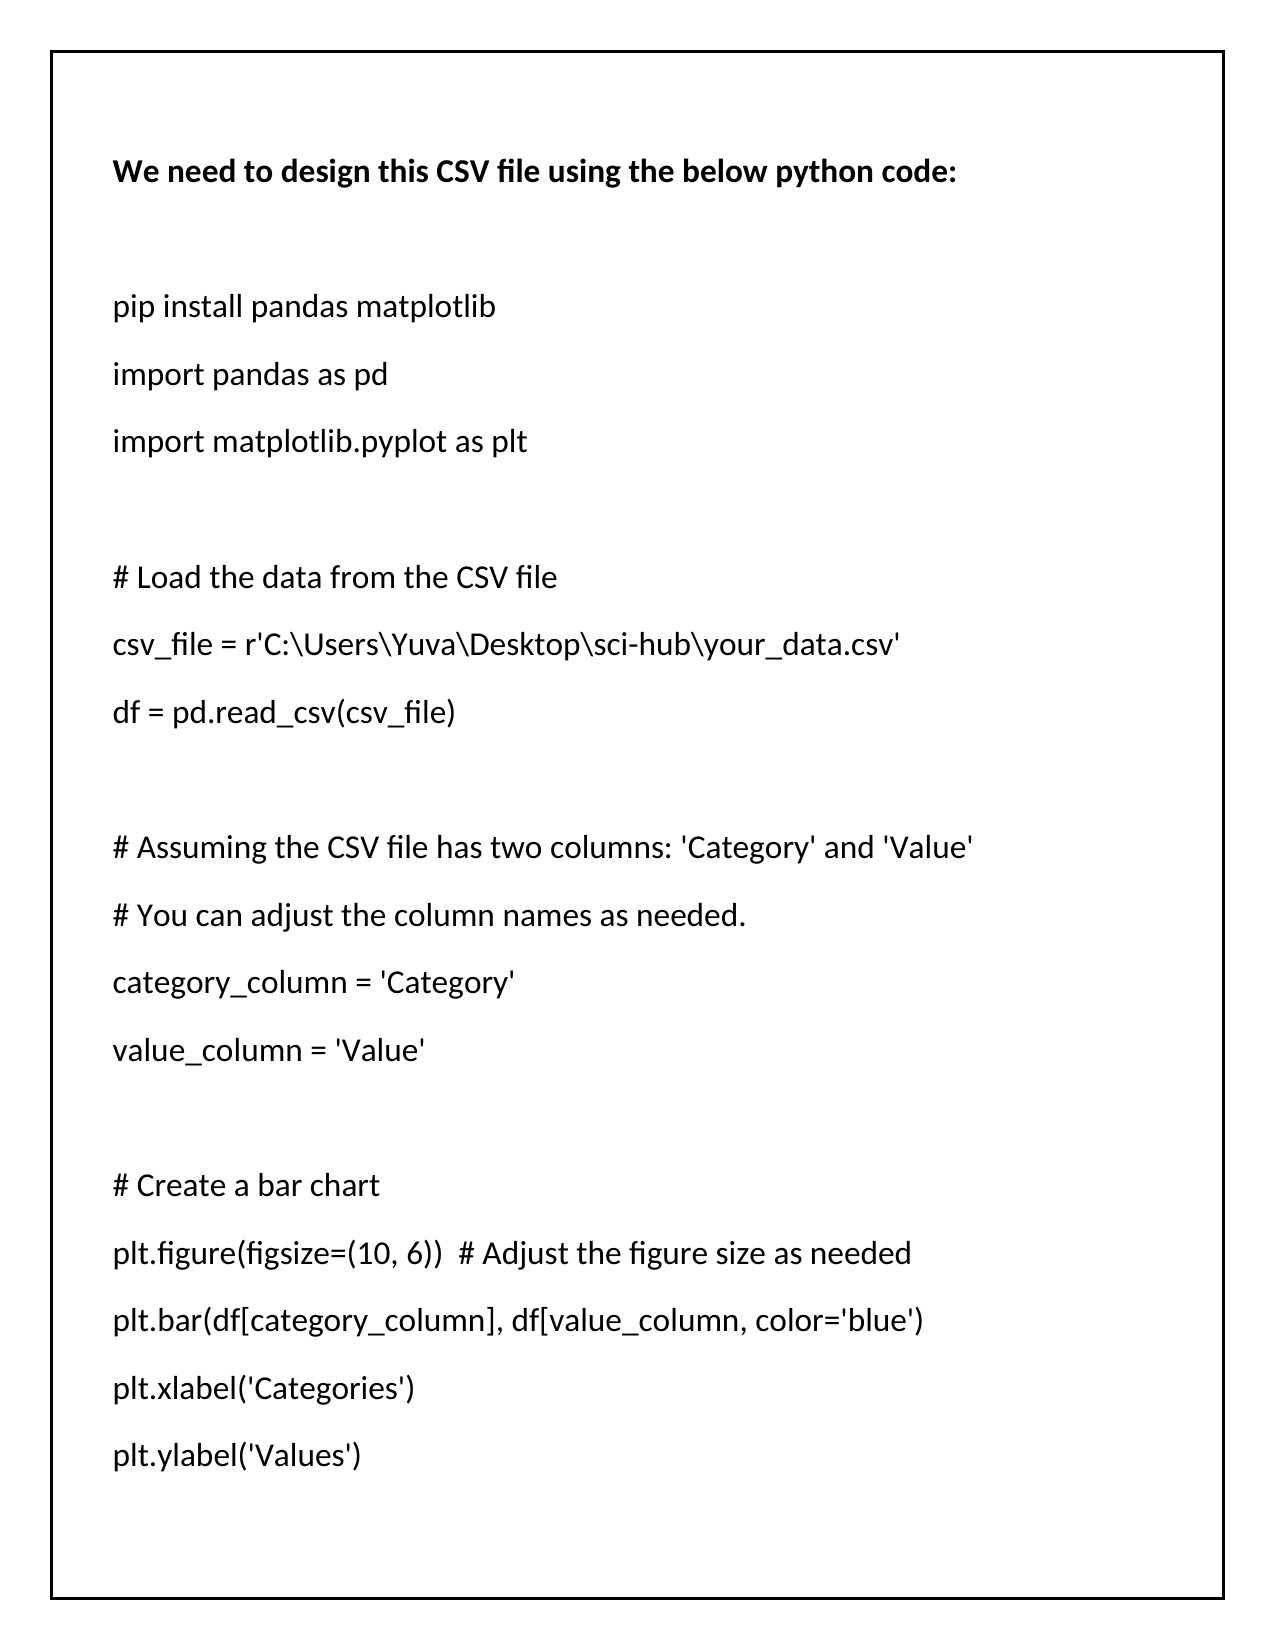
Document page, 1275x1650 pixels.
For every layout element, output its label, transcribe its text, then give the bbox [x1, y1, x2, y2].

text import pandas as pd [112, 353, 1162, 393]
text # Create a bar chart [112, 1164, 1162, 1205]
text # You can adjust the column names as needed. [112, 894, 1162, 934]
text category_column = 'Category' [112, 961, 1162, 1002]
text # Load the data from the CSV file [112, 556, 1162, 596]
text pip install pandas matplotlib [112, 285, 1162, 326]
text value_column = 'Value' [112, 1029, 1162, 1069]
text plt.ylabel('Values') [112, 1434, 1162, 1475]
text import matplotlib.pyplot as plt [112, 420, 1162, 461]
text plt.figure(figsize=(10, 6)) # Adjust the figure size as needed [112, 1232, 1162, 1272]
text plt.xlabel('Categories') [112, 1367, 1162, 1408]
text df = pd.read_csv(csv_file) [112, 691, 1162, 732]
text plt.bar(df[category_column], df[value_column, color='blue') [112, 1299, 1162, 1340]
text csv_file = r'C:\Users\Yuva\Desktop\sci-hub\your_data.csv' [112, 623, 1162, 664]
text # Assuming the CSV file has two columns: 'Category' and 'Value' [112, 826, 1162, 867]
text We need to design this CSV file using the below python code: [112, 150, 1162, 191]
